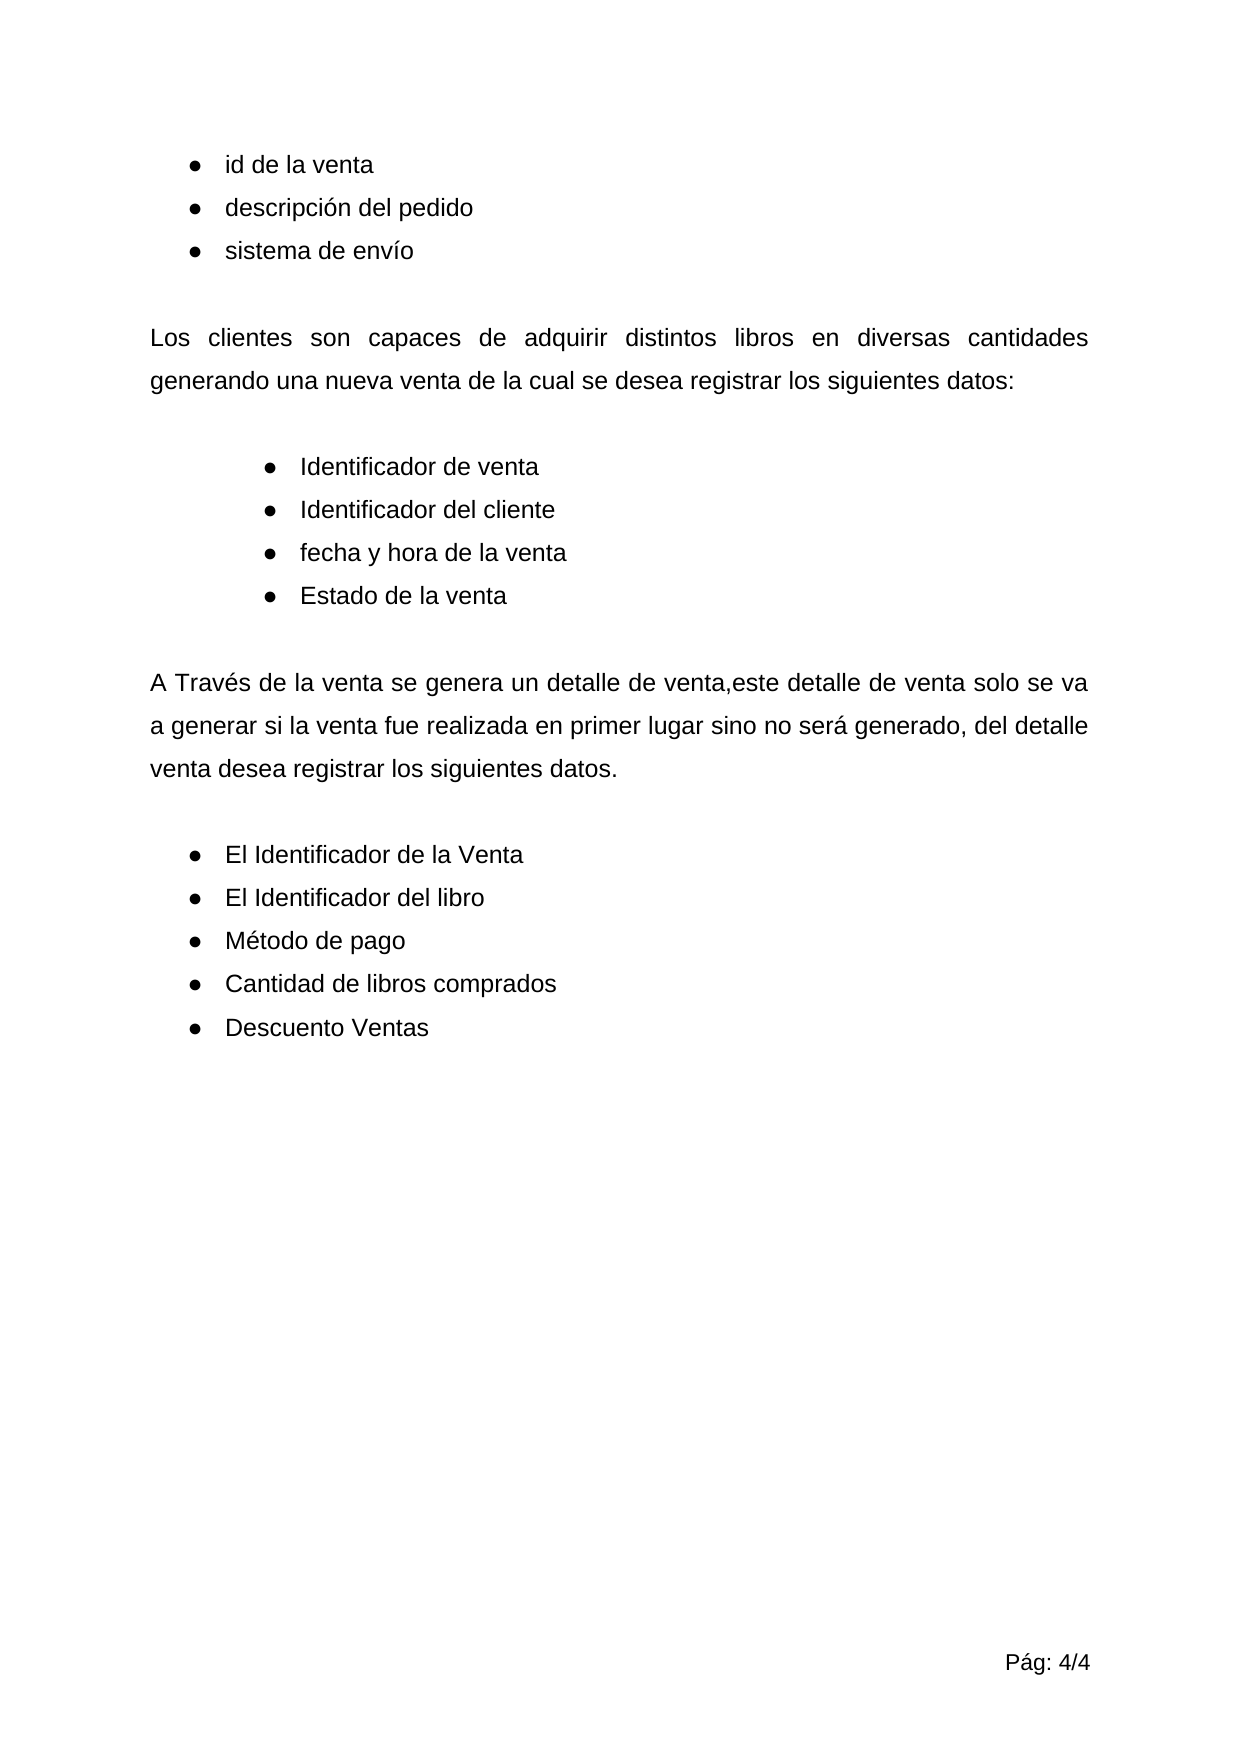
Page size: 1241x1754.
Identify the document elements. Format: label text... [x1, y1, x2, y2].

list Estado de la venta [262, 581, 1090, 610]
list sistema de envío [187, 236, 1090, 265]
text A Través de la venta se genera un detalle de venta,este detalle de venta solo se va a generar si la venta fue realizada en primer lugar sino no será generado, del detalle venta desea registrar los siguientes datos. [150, 667, 1090, 782]
list Identificador del cliente [262, 495, 1090, 524]
list descripción del pedido [187, 193, 1090, 222]
list Método de pago [187, 926, 1090, 955]
list id de la venta [187, 150, 1090, 179]
list fecha y hora de la venta [262, 538, 1090, 567]
list El Identificador del libro [187, 883, 1090, 912]
list Identificador de venta [262, 452, 1090, 481]
list El Identificador de la Venta [187, 840, 1090, 869]
list Cantidad de libros comprados [187, 969, 1090, 998]
list Descuento Ventas [187, 1012, 1090, 1041]
text Los clientes son capaces de adquirir distintos libros en diversas cantidades generando una nueva venta de la cual se desea registrar los siguientes datos: [150, 322, 1090, 394]
